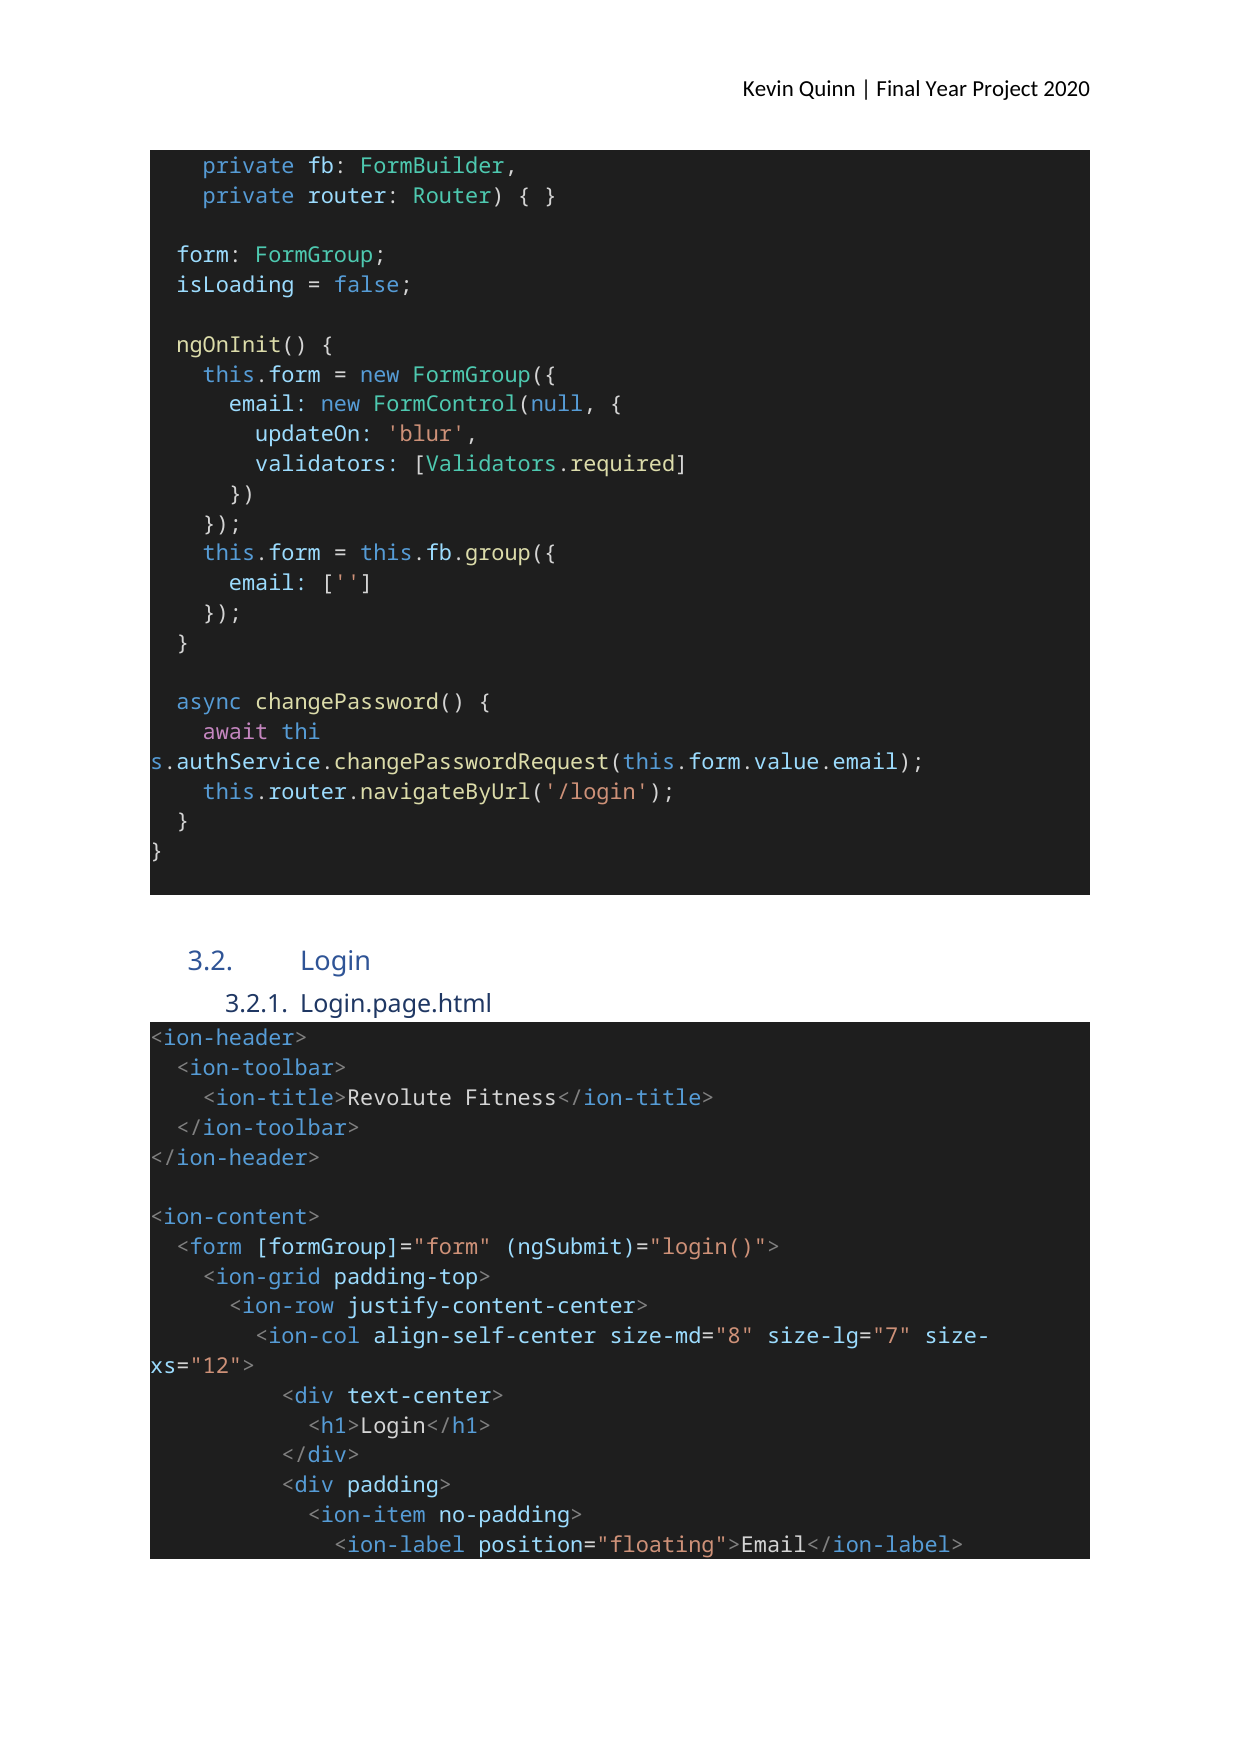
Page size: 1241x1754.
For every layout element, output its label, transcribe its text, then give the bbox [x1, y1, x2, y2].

text }); [150, 597, 1090, 627]
text async changePassword() { [150, 686, 1090, 716]
text <h1>Login</h1> [150, 1410, 1090, 1439]
text </div> [150, 1439, 1090, 1469]
text <ion-label position="floating">Email</ion-label> [150, 1529, 1090, 1559]
text <div padding> [150, 1469, 1090, 1499]
text private router: Router) { } [150, 180, 1090, 209]
text <ion-toolbar> [150, 1052, 1090, 1082]
text this.form = this.fb.group({ [150, 537, 1090, 567]
text this.router.navigateByUrl('/login'); [150, 776, 1090, 805]
text }); [150, 507, 1090, 537]
text form: FormGroup; [150, 239, 1090, 269]
text } [150, 627, 1090, 656]
text } [150, 835, 1090, 865]
subtitle Login [187, 942, 1090, 978]
text </ion-header> [150, 1142, 1090, 1171]
text } [150, 805, 1090, 835]
text <ion-item no-padding> [150, 1499, 1090, 1529]
text updateOn: 'blur', [150, 418, 1090, 448]
text email: new FormControl(null, { [150, 388, 1090, 418]
text validators: [Validators.required] [150, 448, 1090, 478]
text isLoading = false; [150, 269, 1090, 299]
subtitle Login.page.html [225, 986, 1090, 1020]
text <ion-col align-self-center size-md="8" size-lg="7" size-xs="12"> [150, 1320, 1090, 1380]
text <form [formGroup]="form" (ngSubmit)="login()"> [150, 1231, 1090, 1261]
text email: [''] [150, 567, 1090, 597]
text </ion-toolbar> [150, 1112, 1090, 1142]
text ngOnInit() { [150, 329, 1090, 358]
text this.form = new FormGroup({ [150, 358, 1090, 388]
text <ion-grid padding-top> [150, 1261, 1090, 1291]
text <ion-content> [150, 1201, 1090, 1231]
text <ion-row justify-content-center> [150, 1291, 1090, 1320]
text <ion-header> [150, 1022, 1090, 1052]
text <ion-title>Revolute Fitness</ion-title> [150, 1082, 1090, 1112]
text await this.authService.changePasswordRequest(this.form.value.email); [150, 716, 1090, 776]
text }) [150, 478, 1090, 507]
text <div text-center> [150, 1380, 1090, 1410]
text private fb: FormBuilder, [150, 150, 1090, 180]
